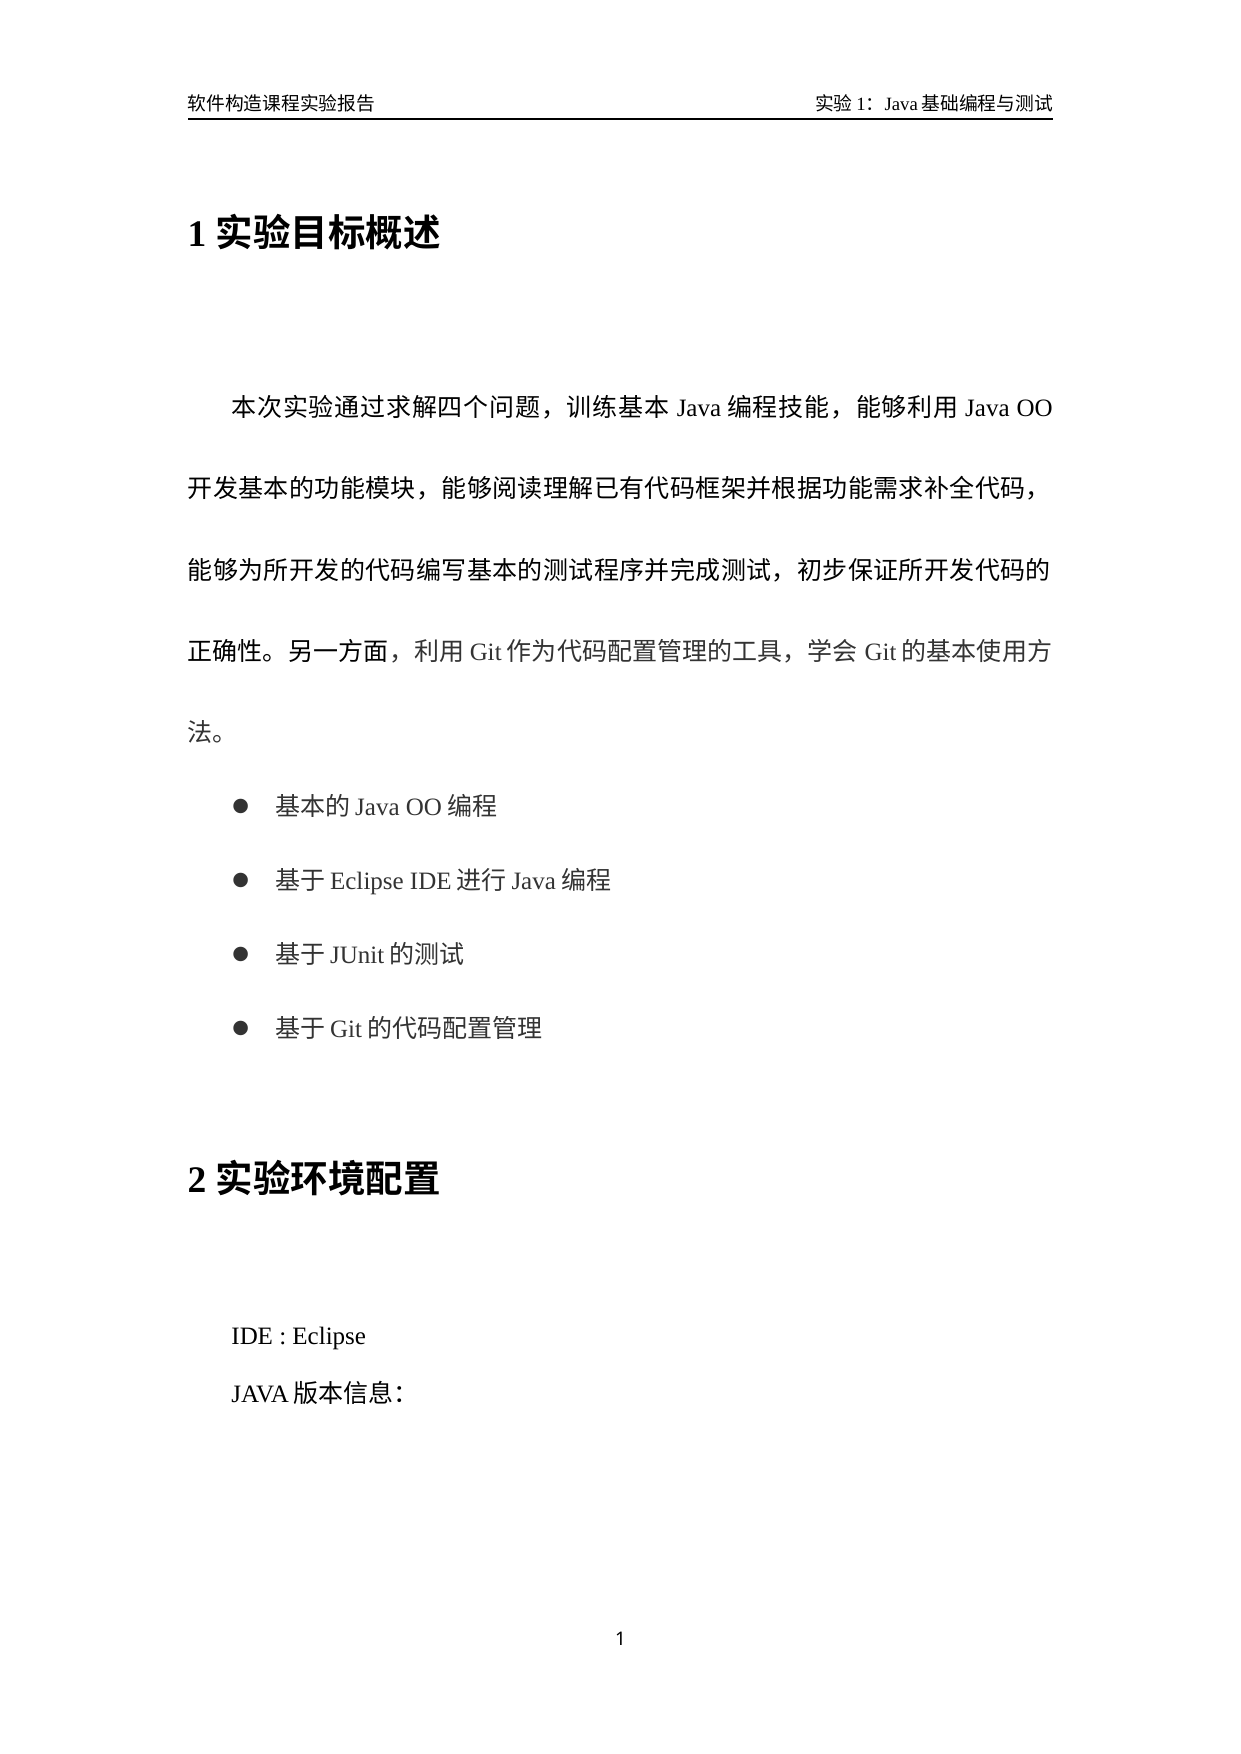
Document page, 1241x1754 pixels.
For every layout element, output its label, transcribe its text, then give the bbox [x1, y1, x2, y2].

list 基于Git的代码配置管理 [231, 994, 1053, 1059]
text IDE : Eclipse [187, 1319, 1053, 1352]
list 基本的Java OO编程 [231, 772, 1053, 837]
subtitle 实验环境配置 [187, 1144, 1053, 1209]
text 本次实验通过求解四个问题，训练基本Java编程技能，能够利用Java OO开发基本的功能模块，能够阅读理解已有代码框架并根据功能需求补全代码，能够为所开发的代码编写基本的测试程序并完成测试，初步保证所开发代码的正确性。另一方面，利用Git作为代码配置管理的工具，学会Git的基本使用方法。 [187, 373, 1053, 763]
list 基于JUnit的测试 [231, 920, 1053, 985]
subtitle 实验目标概述 [187, 197, 1053, 262]
text JAVA版本信息： [187, 1359, 1053, 1424]
list 基于Eclipse IDE进行Java编程 [231, 846, 1053, 911]
